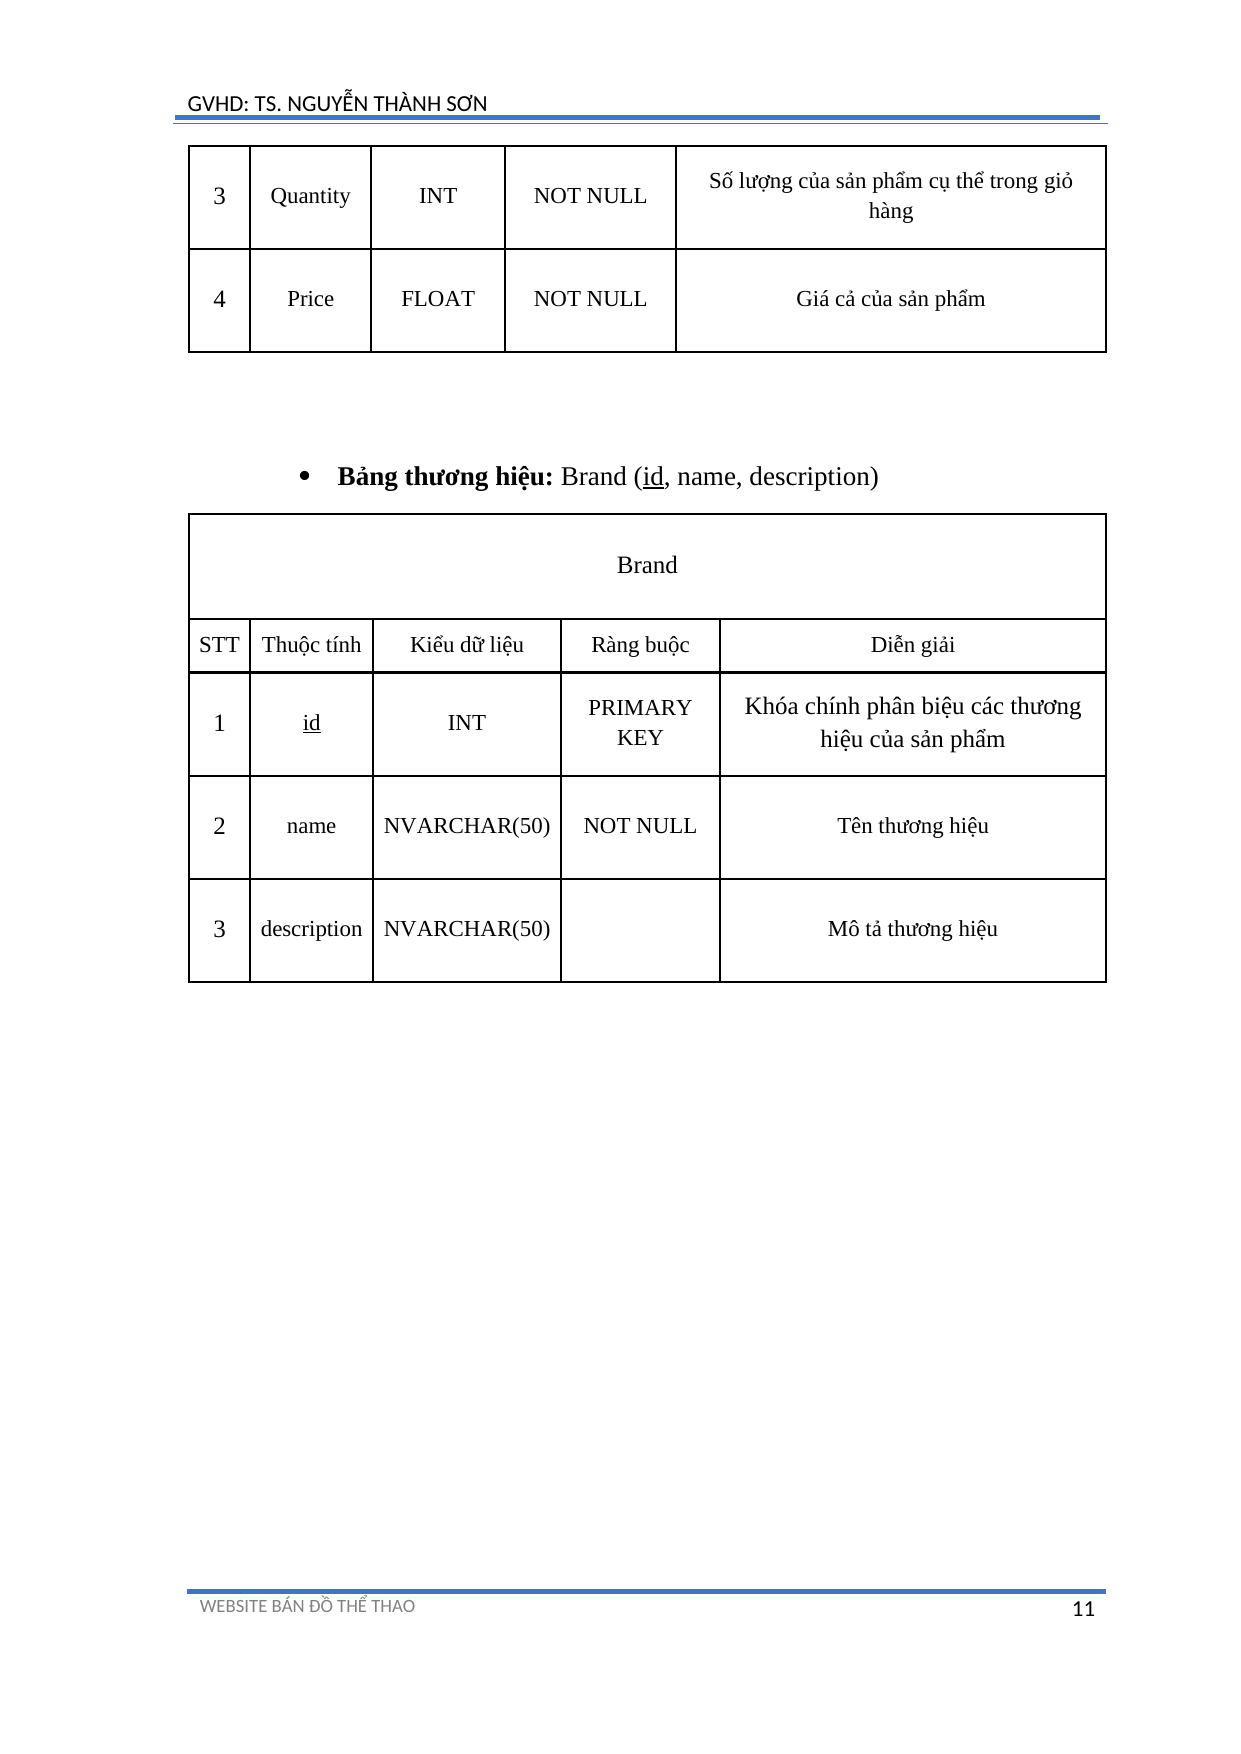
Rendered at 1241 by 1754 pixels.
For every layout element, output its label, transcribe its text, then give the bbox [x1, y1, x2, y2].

table_cell Khóa chính phân biệu các thương hiệu của sản phẩm [721, 674, 1105, 774]
table_cell 3 [190, 147, 249, 248]
table_cell Diễn giải [721, 620, 1105, 671]
table_cell Mô tả thương hiệu [721, 880, 1105, 981]
table_cell 1 [190, 674, 249, 774]
table_cell Ràng buộc [562, 620, 719, 671]
list Bảng thương hiệu: Brand (id, name, description) [300, 460, 1107, 491]
table_cell Thuộc tính [251, 620, 372, 671]
table_cell 3 [190, 880, 249, 981]
table_cell NOT NULL [506, 250, 675, 351]
table_cell FLOAT [372, 250, 504, 351]
table_cell 2 [190, 777, 249, 878]
table_cell id [251, 674, 372, 774]
table_cell [562, 880, 719, 981]
table_cell NVARCHAR(50) [374, 880, 560, 981]
table_cell INT [372, 147, 504, 248]
table_header Brand [190, 515, 1105, 618]
table_cell PRIMARY KEY [562, 674, 719, 774]
table_cell NOT NULL [506, 147, 675, 248]
table_cell INT [374, 674, 560, 774]
table_cell STT [190, 620, 249, 671]
table_cell name [251, 777, 372, 878]
table_cell 4 [190, 250, 249, 351]
table_cell Quantity [251, 147, 370, 248]
table_cell Price [251, 250, 370, 351]
table_cell Giá cả của sản phẩm [677, 250, 1105, 351]
table_cell NVARCHAR(50) [374, 777, 560, 878]
table_cell Tên thương hiệu [721, 777, 1105, 878]
table_cell Số lượng của sản phẩm cụ thể trong giỏ hàng [677, 147, 1105, 248]
table_cell Kiểu dữ liệu [374, 620, 560, 671]
table_cell NOT NULL [562, 777, 719, 878]
table_cell description [251, 880, 372, 981]
